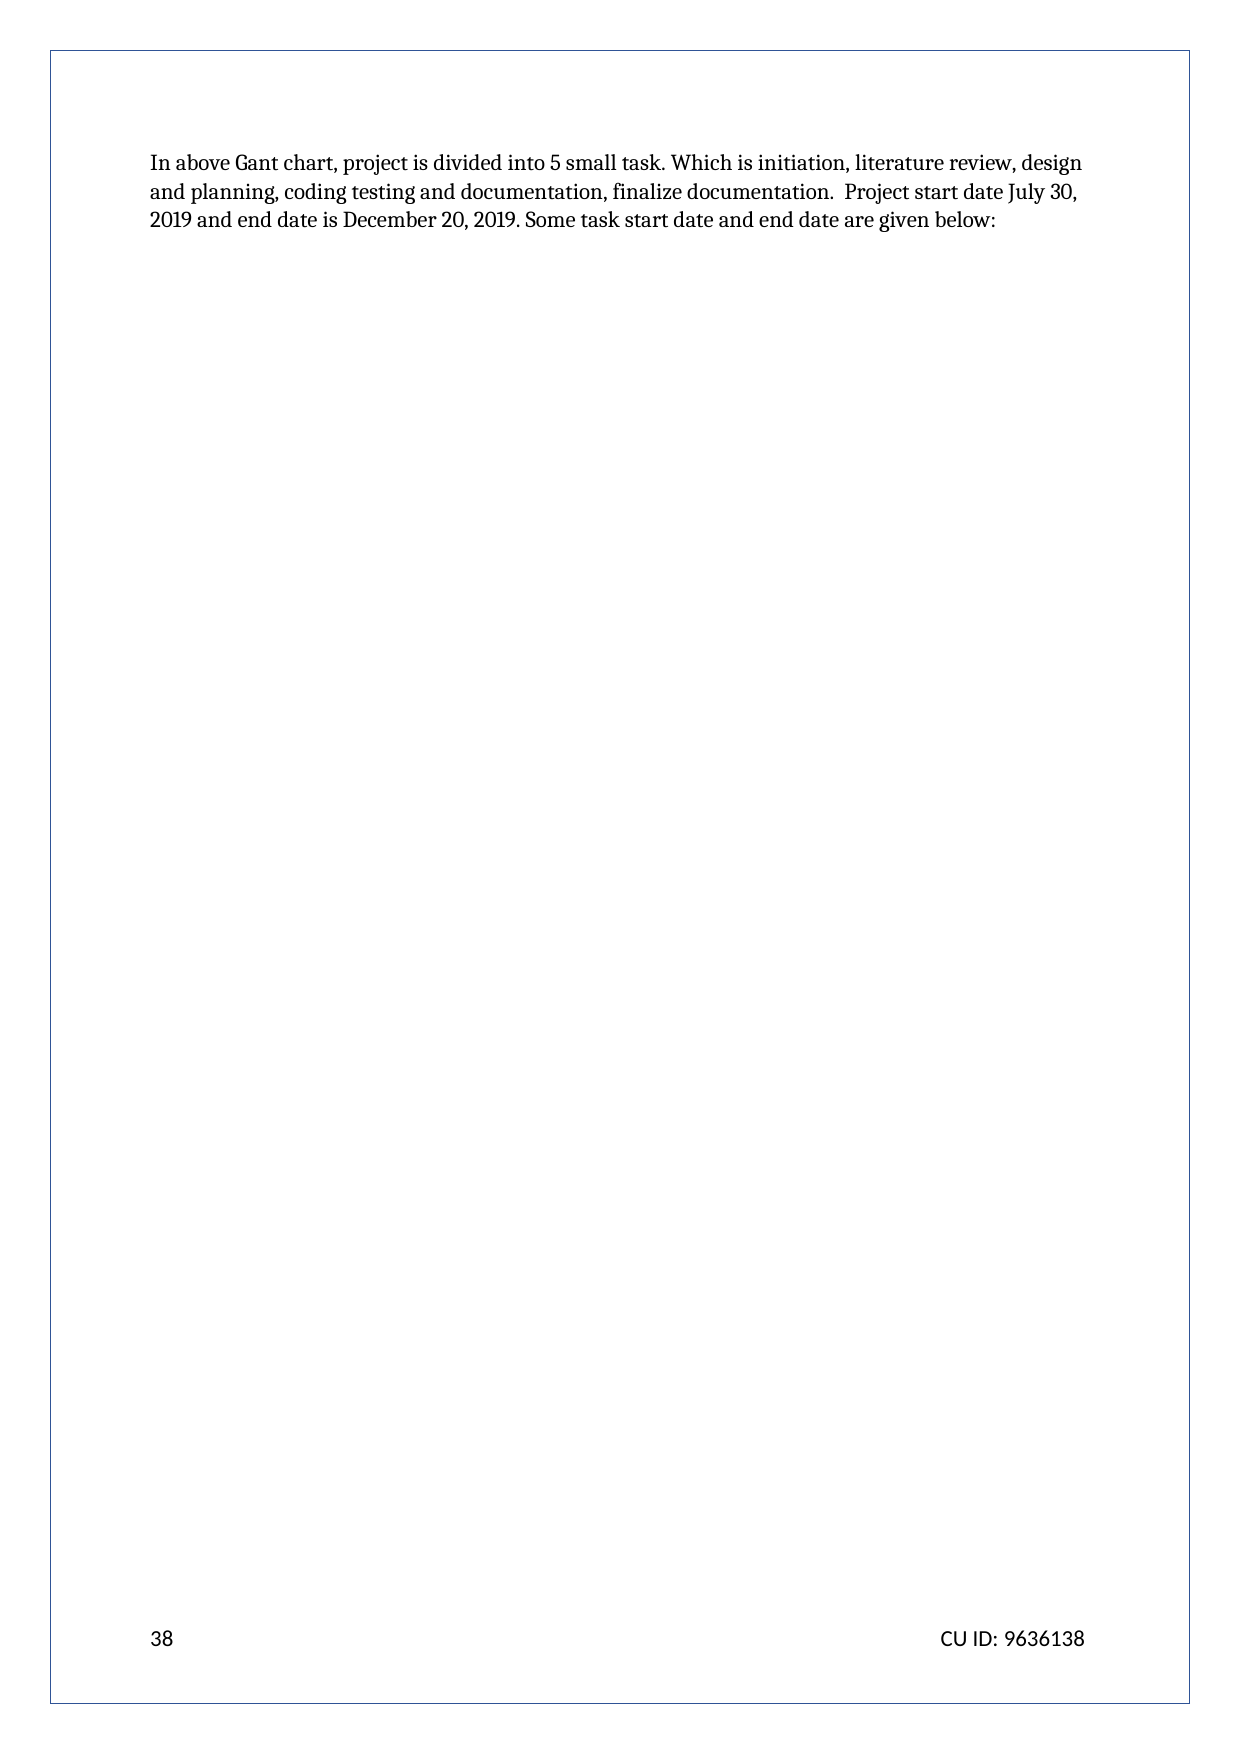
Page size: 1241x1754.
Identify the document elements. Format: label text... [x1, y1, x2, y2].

text In above Gant chart, project is divided into 5 small task. Which is initiation, literature review, design and planning, coding testing and documentation, finalize documentation. Project start date July 30, 2019 and end date is December 20, 2019. Some task start date and end date are given below: [150, 150, 1090, 233]
